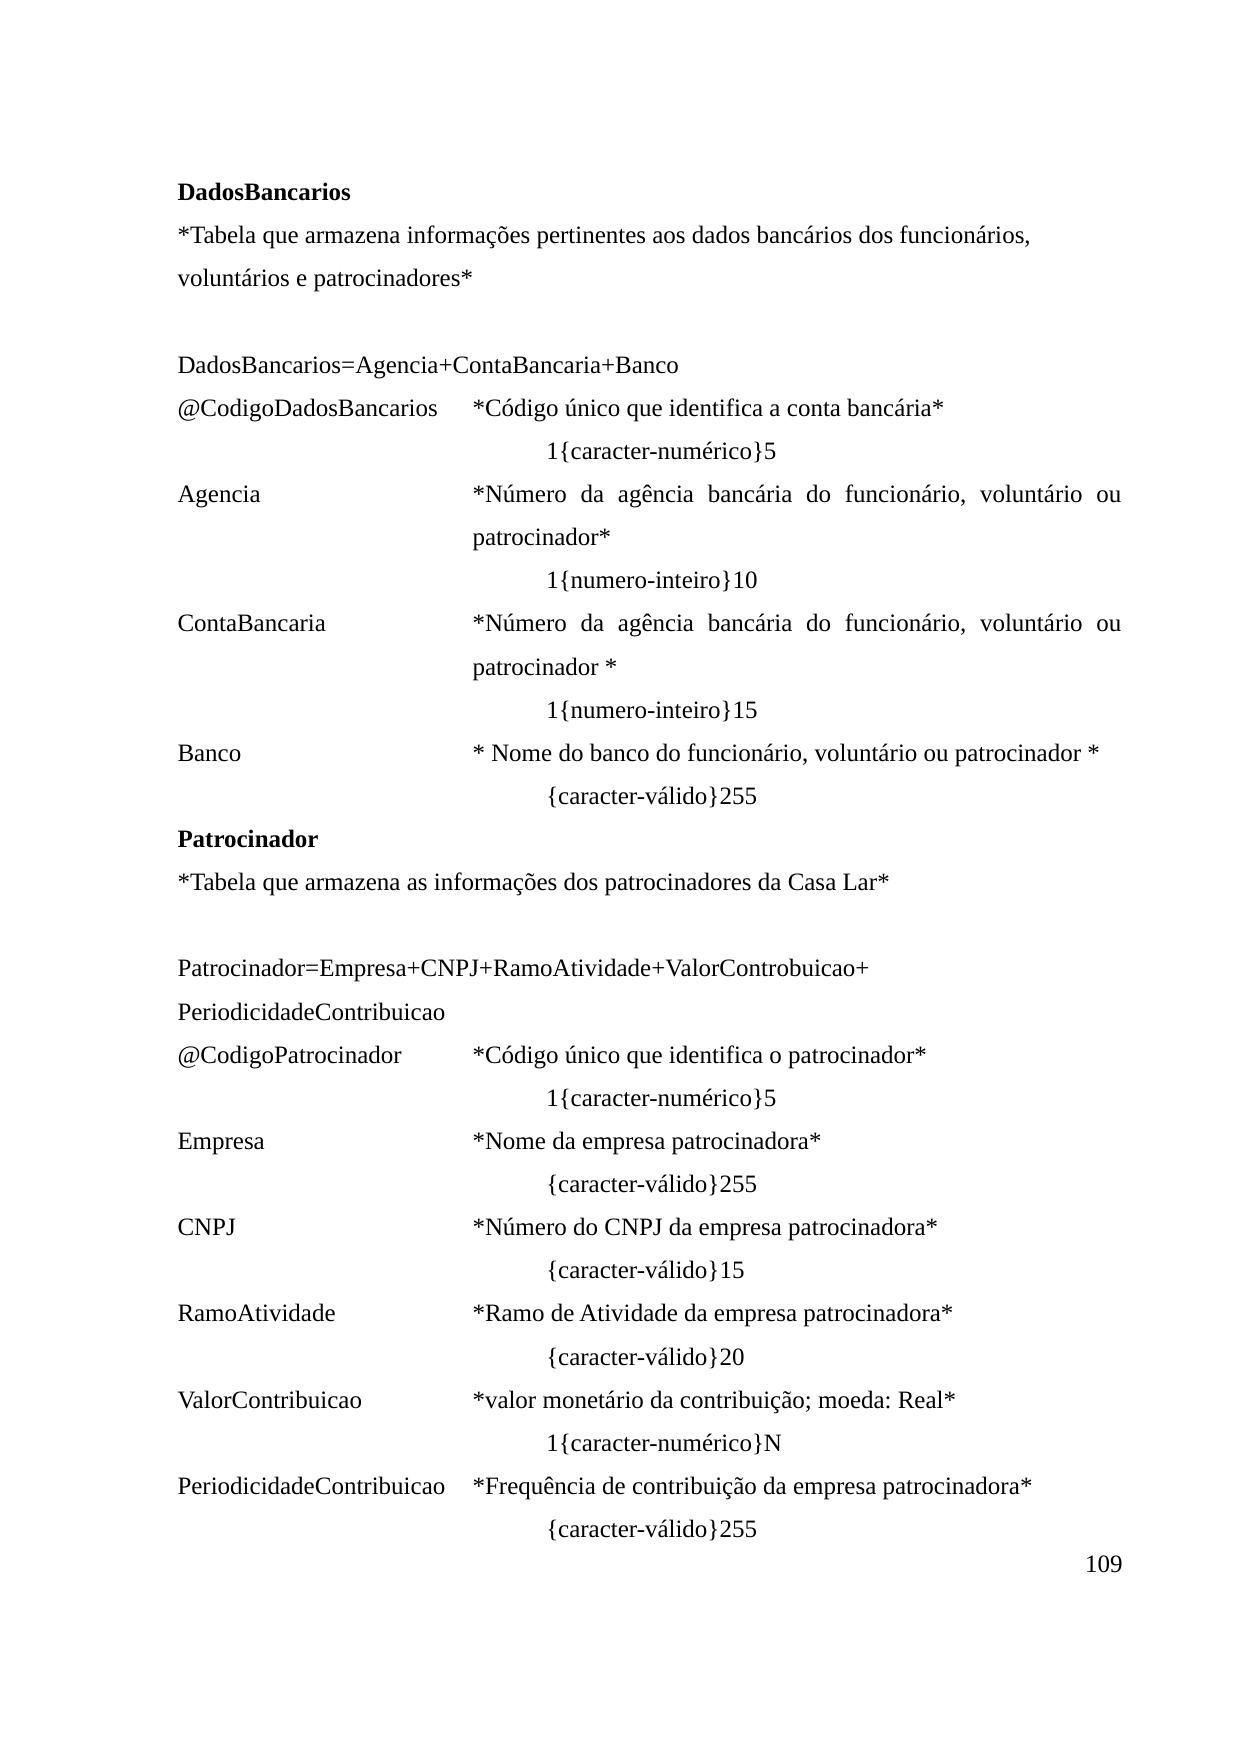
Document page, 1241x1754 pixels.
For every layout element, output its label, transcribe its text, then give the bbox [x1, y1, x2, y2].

text Patrocinador [177, 824, 1122, 853]
text DadosBancarios [177, 177, 1122, 206]
text Banco * Nome do banco do funcionário, voluntário ou patrocinador * [177, 738, 1122, 767]
text *Tabela que armazena as informações dos patrocinadores da Casa Lar* [177, 867, 1122, 896]
text Empresa *Nome da empresa patrocinadora* [177, 1126, 1122, 1155]
text {caracter-válido}255 [476, 1514, 1122, 1543]
text RamoAtividade *Ramo de Atividade da empresa patrocinadora* [177, 1298, 1122, 1327]
text 1{numero-inteiro}10 [517, 565, 1122, 594]
text 1{caracter-numérico}5 [476, 436, 1122, 465]
text {caracter-válido}15 [476, 1255, 1122, 1284]
text ContaBancaria *Número da agência bancária do funcionário, voluntário ou patrocinador * [177, 608, 1122, 680]
text *Tabela que armazena informações pertinentes aos dados bancários dos funcionários, voluntários e patrocinadores* [177, 220, 1122, 292]
text @CodigoPatrocinador *Código único que identifica o patrocinador* [177, 1040, 1122, 1068]
text CNPJ *Número do CNPJ da empresa patrocinadora* [177, 1212, 1122, 1241]
text DadosBancarios=Agencia+ContaBancaria+Banco [177, 350, 1122, 378]
text 1{caracter-numérico}N [476, 1428, 1122, 1457]
text ValorContribuicao *valor monetário da contribuição; moeda: Real* [177, 1385, 1122, 1413]
text 1{caracter-numérico}5 [476, 1083, 1122, 1112]
text Agencia *Número da agência bancária do funcionário, voluntário ou patrocinador* [177, 479, 1122, 551]
text {caracter-válido}255 [476, 1169, 1122, 1198]
text Patrocinador=Empresa+CNPJ+RamoAtividade+ValorControbuicao+ PeriodicidadeContribuicao [177, 953, 1122, 1025]
text {caracter-válido}255 [476, 781, 1122, 810]
text @CodigoDadosBancarios *Código único que identifica a conta bancária* [177, 393, 1122, 422]
text PeriodicidadeContribuicao *Frequência de contribuição da empresa patrocinadora* [177, 1471, 1122, 1500]
text {caracter-válido}20 [476, 1342, 1122, 1370]
text 1{numero-inteiro}15 [517, 695, 1122, 723]
